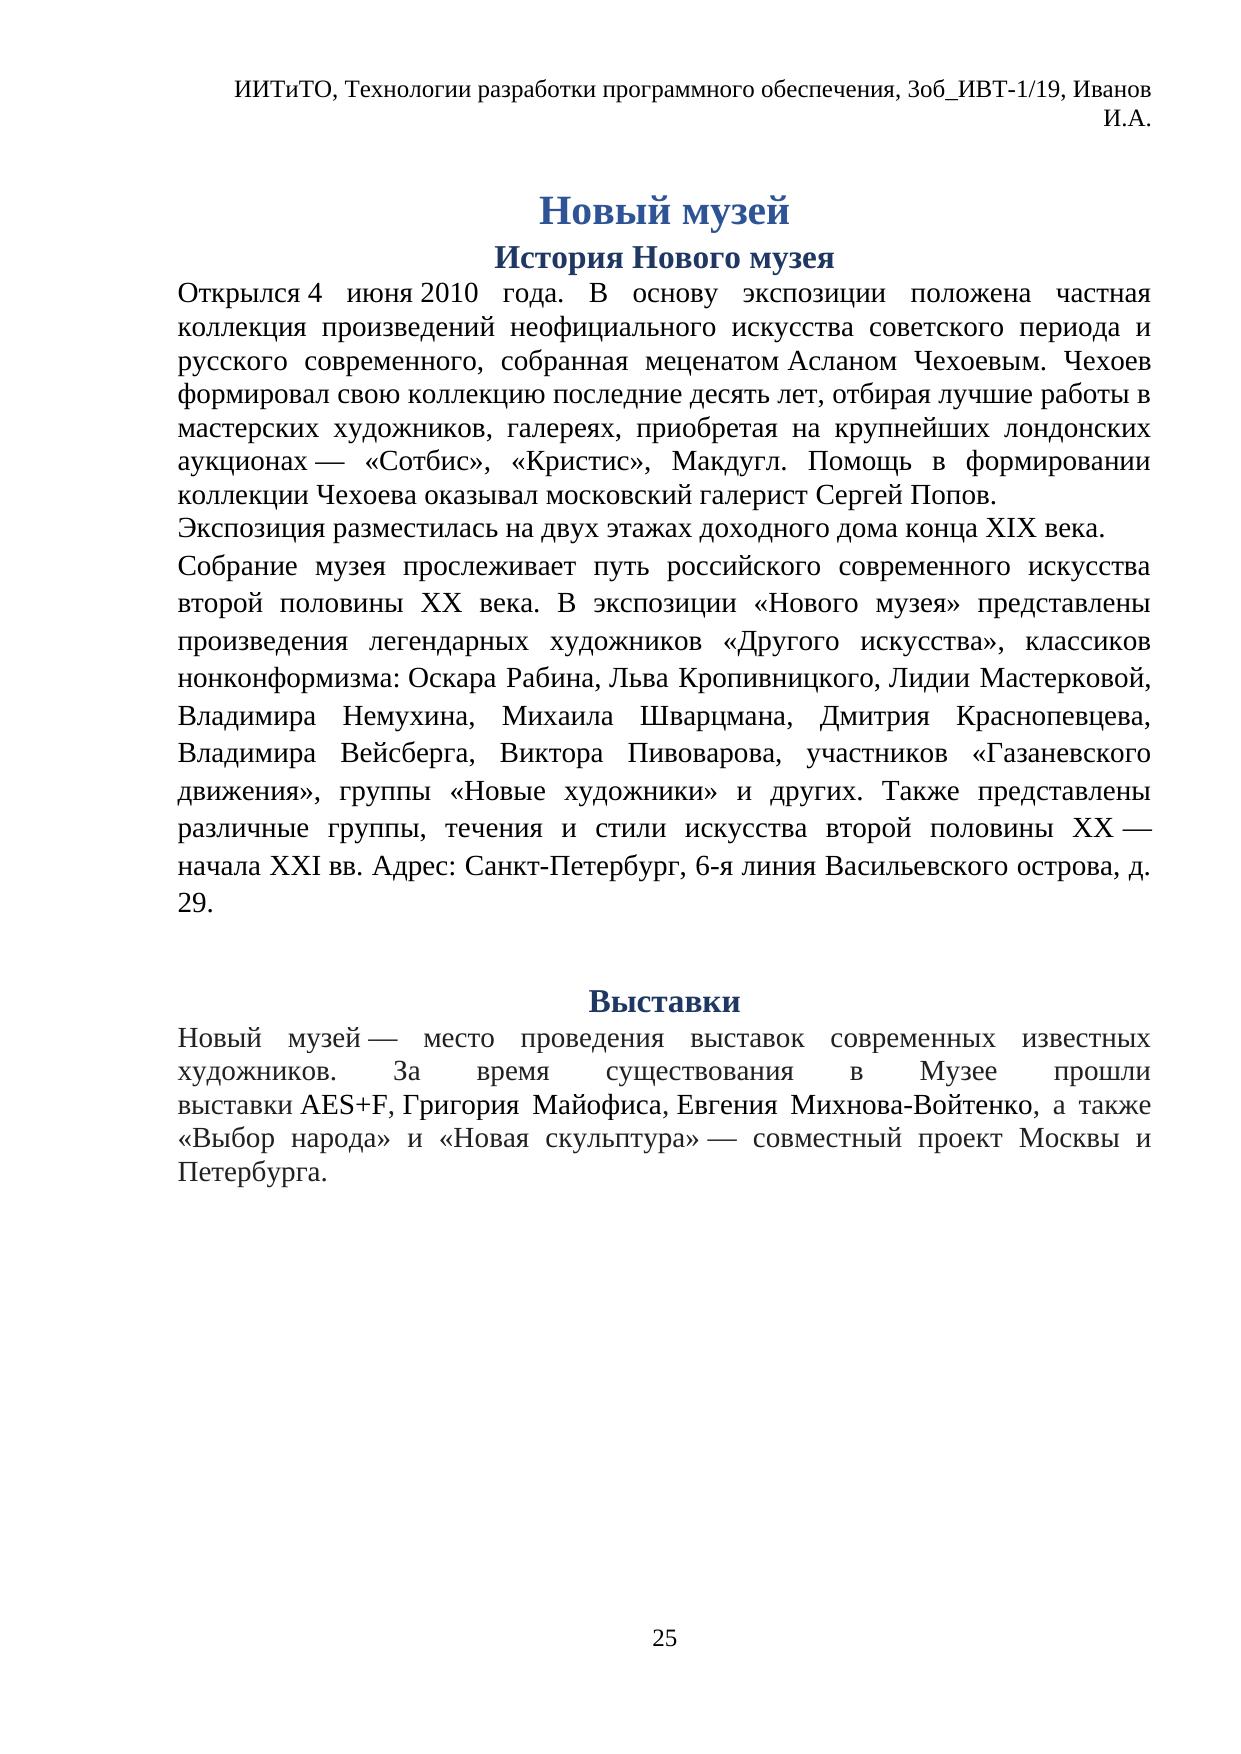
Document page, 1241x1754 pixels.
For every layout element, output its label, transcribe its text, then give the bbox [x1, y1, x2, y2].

text Новый музей — место проведения выставок современных известных художников. За время существования в Музее прошли выставки AES+F, Григория Майофиса, Евгения Михнова-Войтенко, а также «Выбор народа» и «Новая скульптура» — совместный проект Москвы и Петербурга. [328, 1141, 1152, 1187]
subtitle Выставки [177, 981, 1152, 1020]
text Собрание музея прослеживает путь российского современного искусства второй половины XX века. В экспозиции «Нового музея» представлены произведения легендарных художников «Другого искусства», классиков нонконформизма: Оскара Рабина, Льва Кропивницкого, Лидии Мастерковой, Владимира Немухина, Михаила Шварцмана, Дмитрия Краснопевцева, Владимира Вейсберга, Виктора Пивоварова, участников «Газаневского движения», группы «Новые художники» и других. Также представлены различные группы, течения и стили искусства второй половины XX — начала XXI вв. Адрес: Санкт-Петербург, 6-я линия Васильевского острова, д. 29. [177, 544, 1152, 919]
text Открылся 4 июня 2010 года. В основу экспозиции положена частная коллекция произведений неофициального искусства советского периода и русского современного, собранная меценатом Асланом Чехоевым. Чехоев формировал свою коллекцию последние десять лет, отбирая лучшие работы в мастерских художников, галереях, приобретая на крупнейших лондонских аукционах — «Сотбис», «Кристис», Макдугл. Помощь в формировании коллекции Чехоева оказывал московский галерист Сергей Попов. [177, 276, 1152, 510]
text Экспозиция разместилась на двух этажах доходного дома конца XIX века. [177, 510, 1152, 544]
subtitle История Нового музея [177, 237, 1152, 276]
subtitle Новый музей [177, 185, 1152, 233]
